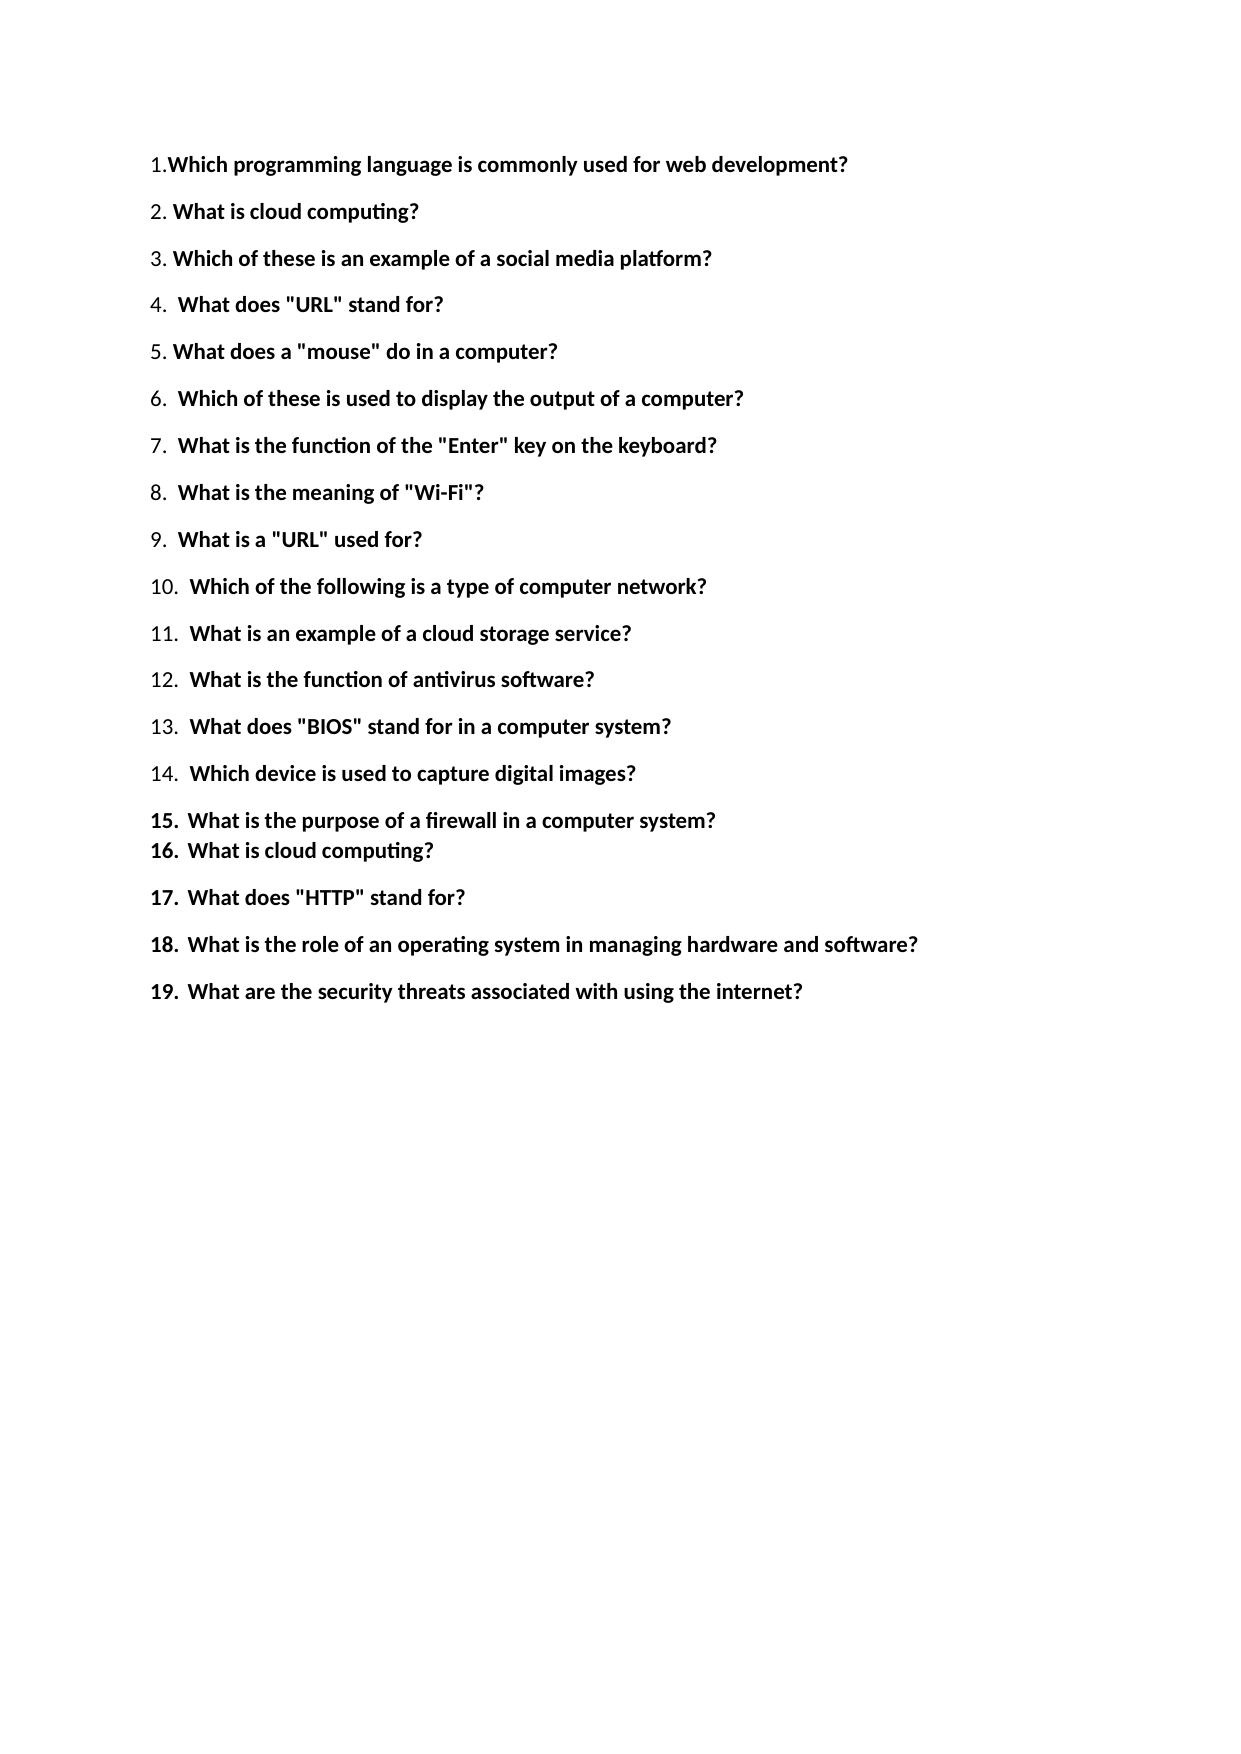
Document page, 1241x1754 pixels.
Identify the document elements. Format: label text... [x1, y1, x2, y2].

text 7. What is the function of the "Enter" key on the keyboard? [150, 431, 1090, 459]
list What does "HTTP" stand for? [150, 883, 1090, 911]
text 14. Which device is used to capture digital images? [150, 759, 1090, 787]
text 8. What is the meaning of "Wi-Fi"? [150, 478, 1090, 506]
list What is the purpose of a firewall in a computer system? [150, 806, 1090, 834]
text 10. Which of the following is a type of computer network? [150, 572, 1090, 600]
text 11. What is an example of a cloud storage service? [150, 619, 1090, 647]
list What are the security threats associated with using the internet? [150, 977, 1090, 1005]
list What is the role of an operating system in managing hardware and software? [150, 930, 1090, 958]
text 4. What does "URL" stand for? [150, 291, 1090, 319]
list What is cloud computing? [150, 836, 1090, 864]
text 2. What is cloud computing? [150, 197, 1090, 225]
text 13. What does "BIOS" stand for in a computer system? [150, 712, 1090, 741]
text 3. Which of these is an example of a social media platform? [150, 244, 1090, 272]
text 1.Which programming language is commonly used for web development? [150, 150, 1090, 178]
text 5. What does a "mouse" do in a computer? [150, 337, 1090, 366]
text 6. Which of these is used to display the output of a computer? [150, 384, 1090, 412]
text 12. What is the function of antivirus software? [150, 666, 1090, 694]
text 9. What is a "URL" used for? [150, 525, 1090, 553]
